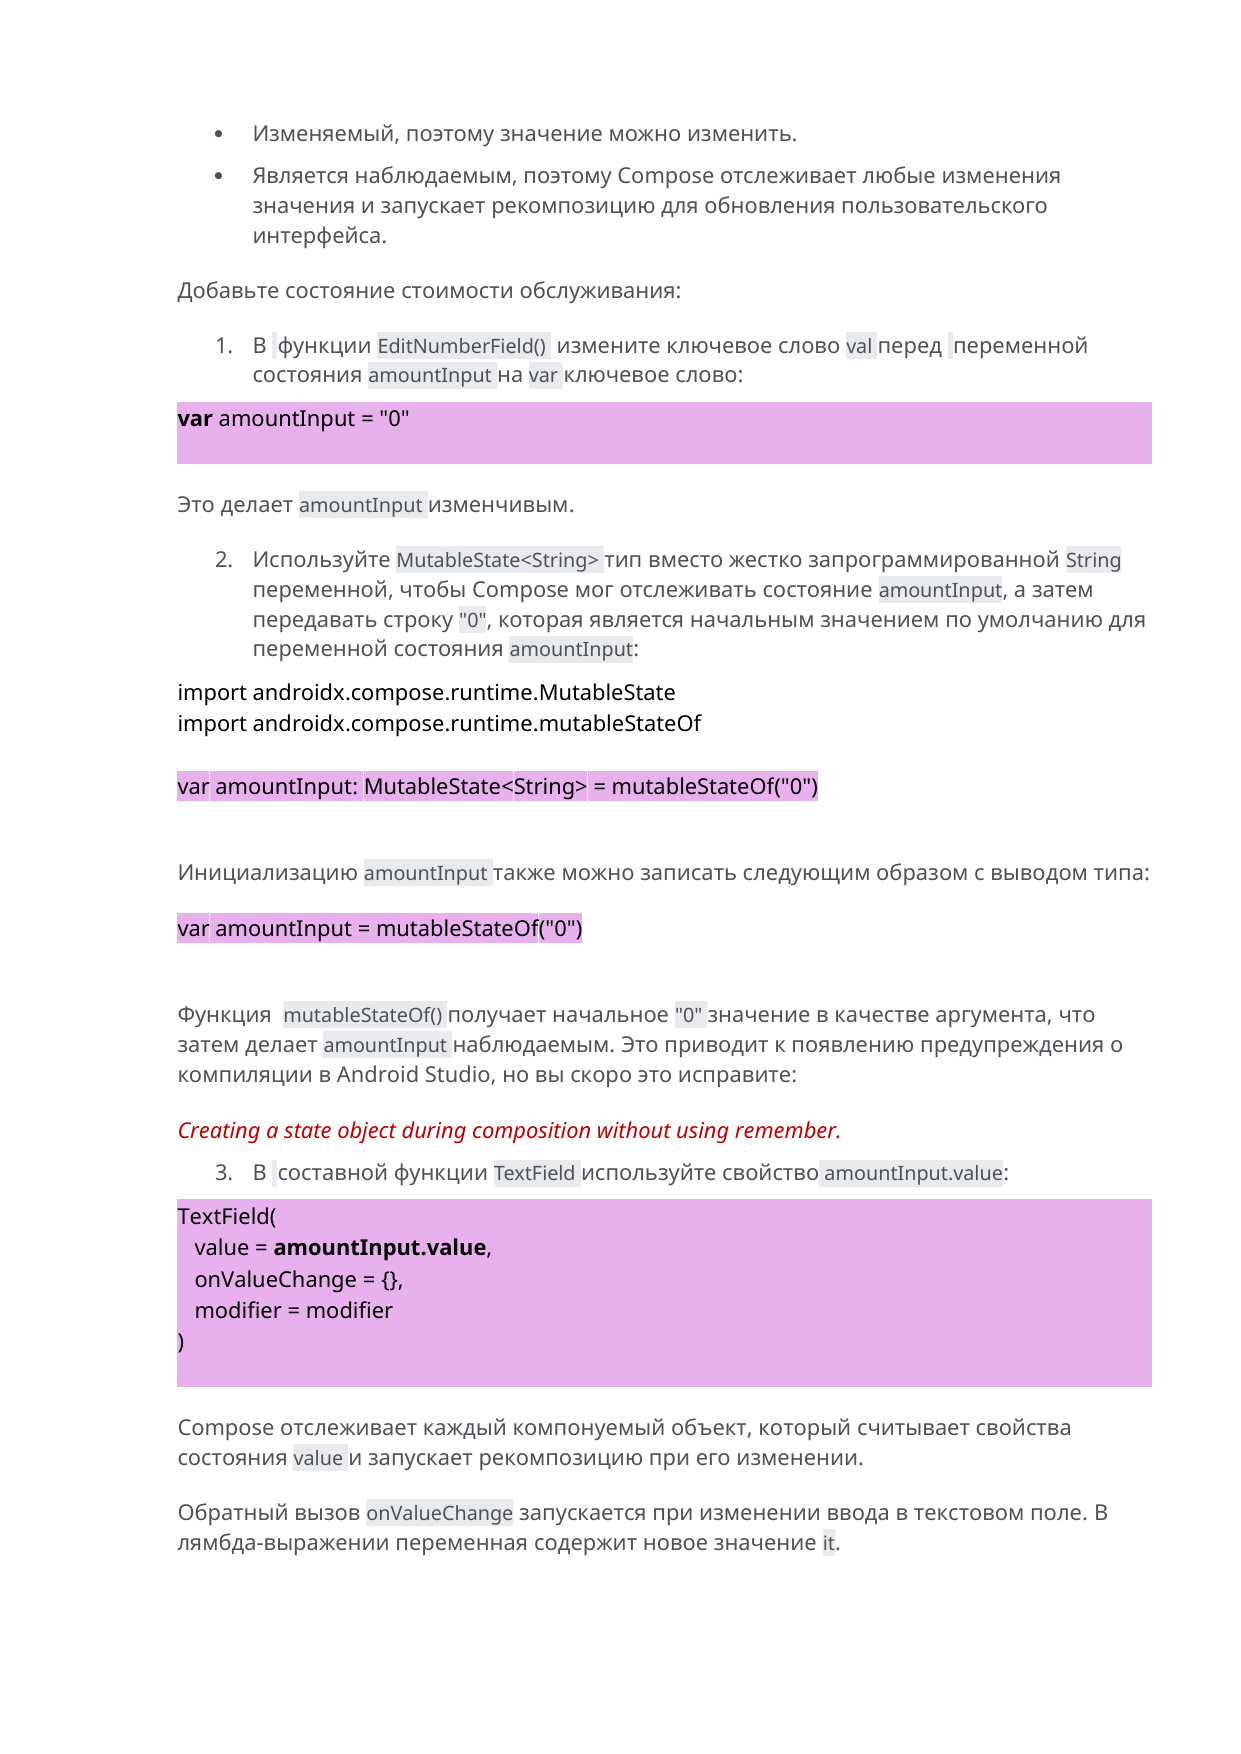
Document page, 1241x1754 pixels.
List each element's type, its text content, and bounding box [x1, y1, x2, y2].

text var amountInput = "0" [177, 402, 1152, 464]
list В составной функции TextField используйте свойство amountInput.value: [215, 1157, 1152, 1187]
list Используйте MutableState<String> тип вместо жестко запрограммированной String переменной, чтобы Compose мог отслеживать состояние amountInput, а затем передавать строку "0", которая является начальным значением по умолчанию для переменной состояния amountInput: [215, 544, 1152, 663]
text Добавьте состояние стоимости обслуживания: [177, 275, 1152, 304]
text TextField( value = amountInput.value, onValueChange = {}, modifier = modifier ) [177, 1199, 1152, 1387]
text Это делает amountInput изменчивым. [177, 489, 1152, 519]
text Compose отслеживает каждый компонуемый объект, который считывает свойства состояния value и запускает рекомпозицию при его изменении. [177, 1412, 1152, 1472]
text import androidx.compose.runtime.MutableState import androidx.compose.runtime.mutableStateOf var amountInput: MutableState<String> = mutableStateOf("0") [177, 676, 1152, 832]
list Является наблюдаемым, поэтому Compose отслеживает любые изменения значения и запускает рекомпозицию для обновления пользовательского интерфейса. [215, 160, 1152, 250]
text Функция mutableStateOf() получает начальное "0" значение в качестве аргумента, что затем делает amountInput наблюдаемым. Это приводит к появлению предупреждения о компиляции в Android Studio, но вы скоро это исправите: [177, 999, 1152, 1088]
text var amountInput = mutableStateOf("0") [177, 912, 1152, 974]
list В функции EditNumberField() измените ключевое слово val перед переменной состояния amountInput на var ключевое слово: [215, 329, 1152, 389]
text Creating a state object during composition without using remember. [177, 1113, 1152, 1145]
text Инициализацию amountInput также можно записать следующим образом с выводом типа: [177, 857, 1152, 887]
text Обратный вызов onValueChange запускается при изменении ввода в текстовом поле. В лямбда-выражении переменная содержит новое значение it. [177, 1497, 1152, 1556]
list Изменяемый, поэтому значение можно изменить. [215, 118, 1152, 148]
